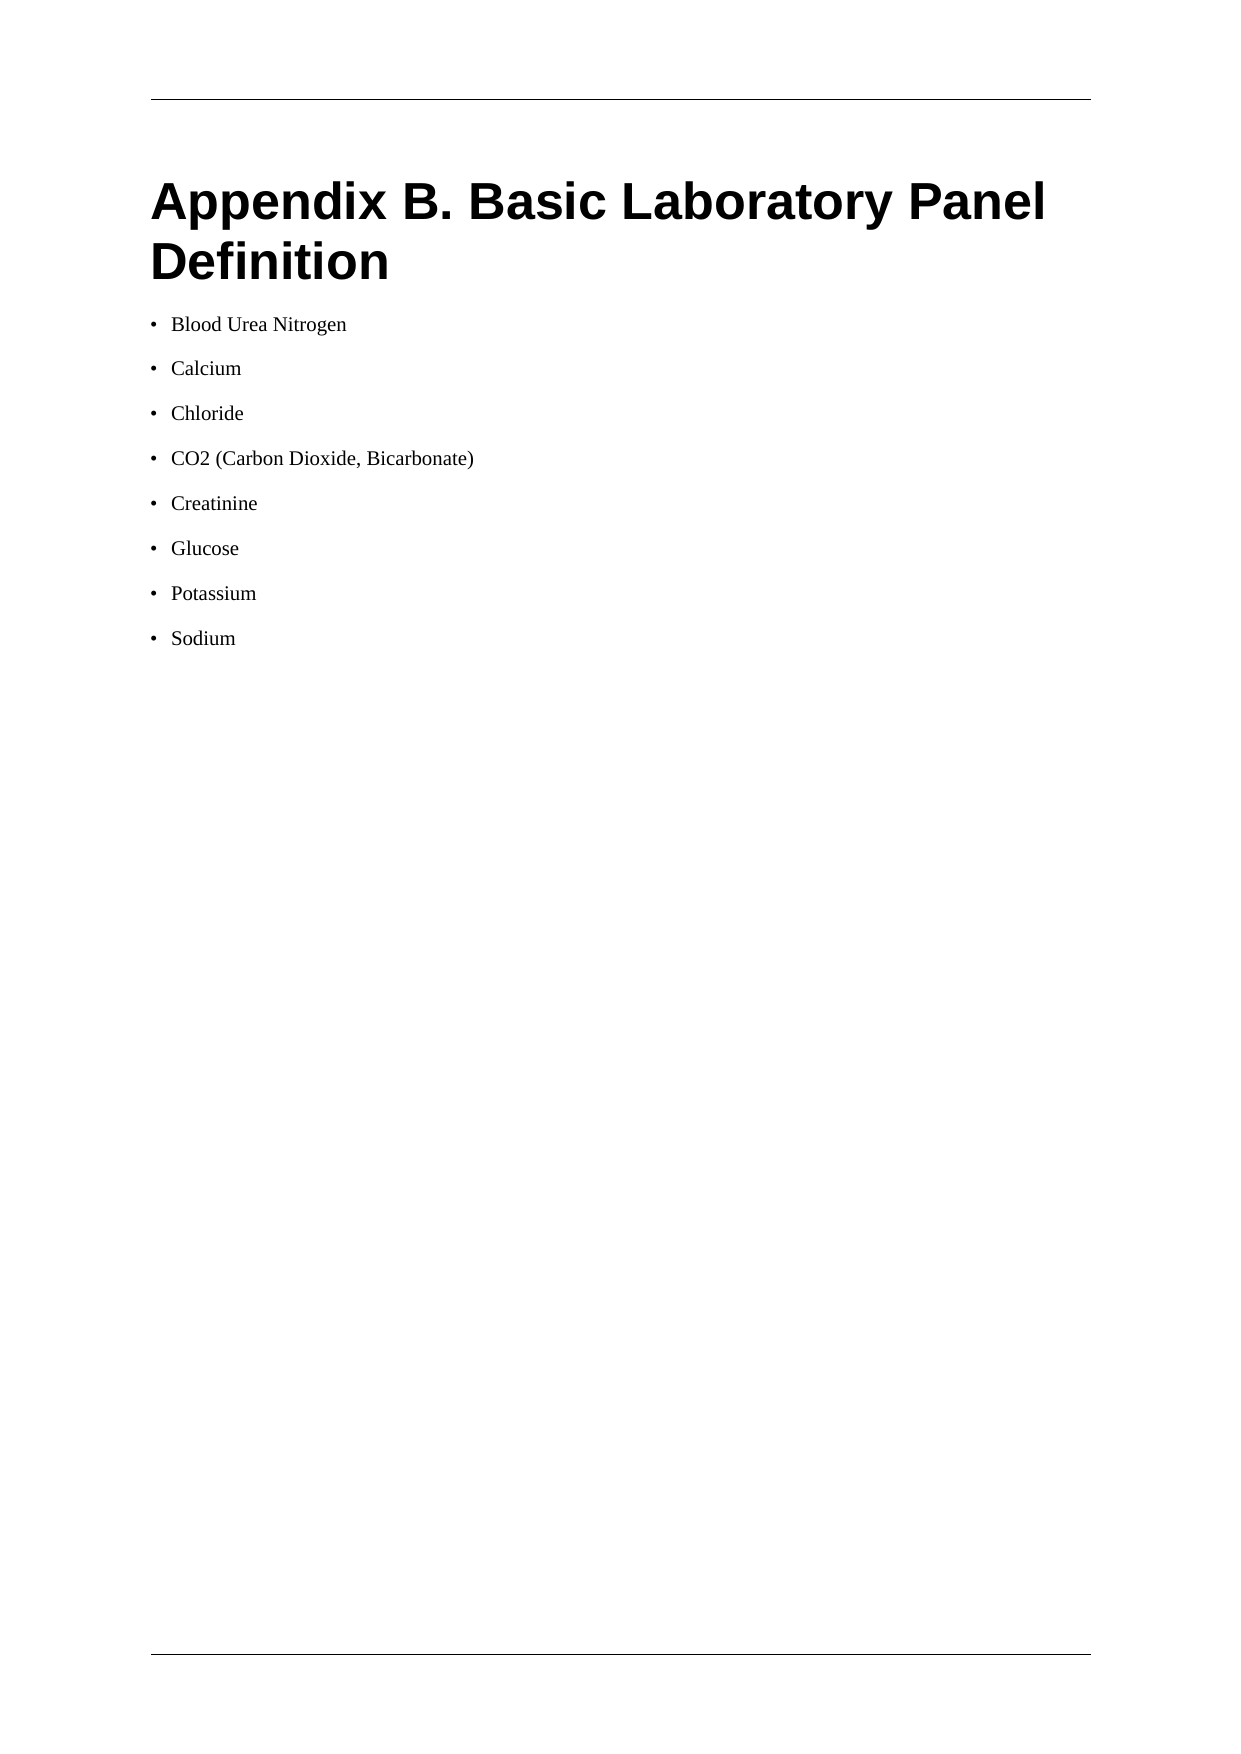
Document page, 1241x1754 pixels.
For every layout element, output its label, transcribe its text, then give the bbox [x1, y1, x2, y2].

list CO2 (Carbon Dioxide, Bicarbonate) [150, 446, 1090, 470]
text Appendix B. Basic Laboratory Panel Definition [150, 171, 1090, 291]
list Creatinine [150, 491, 1090, 515]
list Potassium [150, 581, 1090, 605]
list Calcium [150, 356, 1090, 380]
list Glucose [150, 536, 1090, 560]
list Chloride [150, 401, 1090, 425]
list Sodium [150, 626, 1090, 650]
list Blood Urea Nitrogen [150, 311, 1090, 336]
